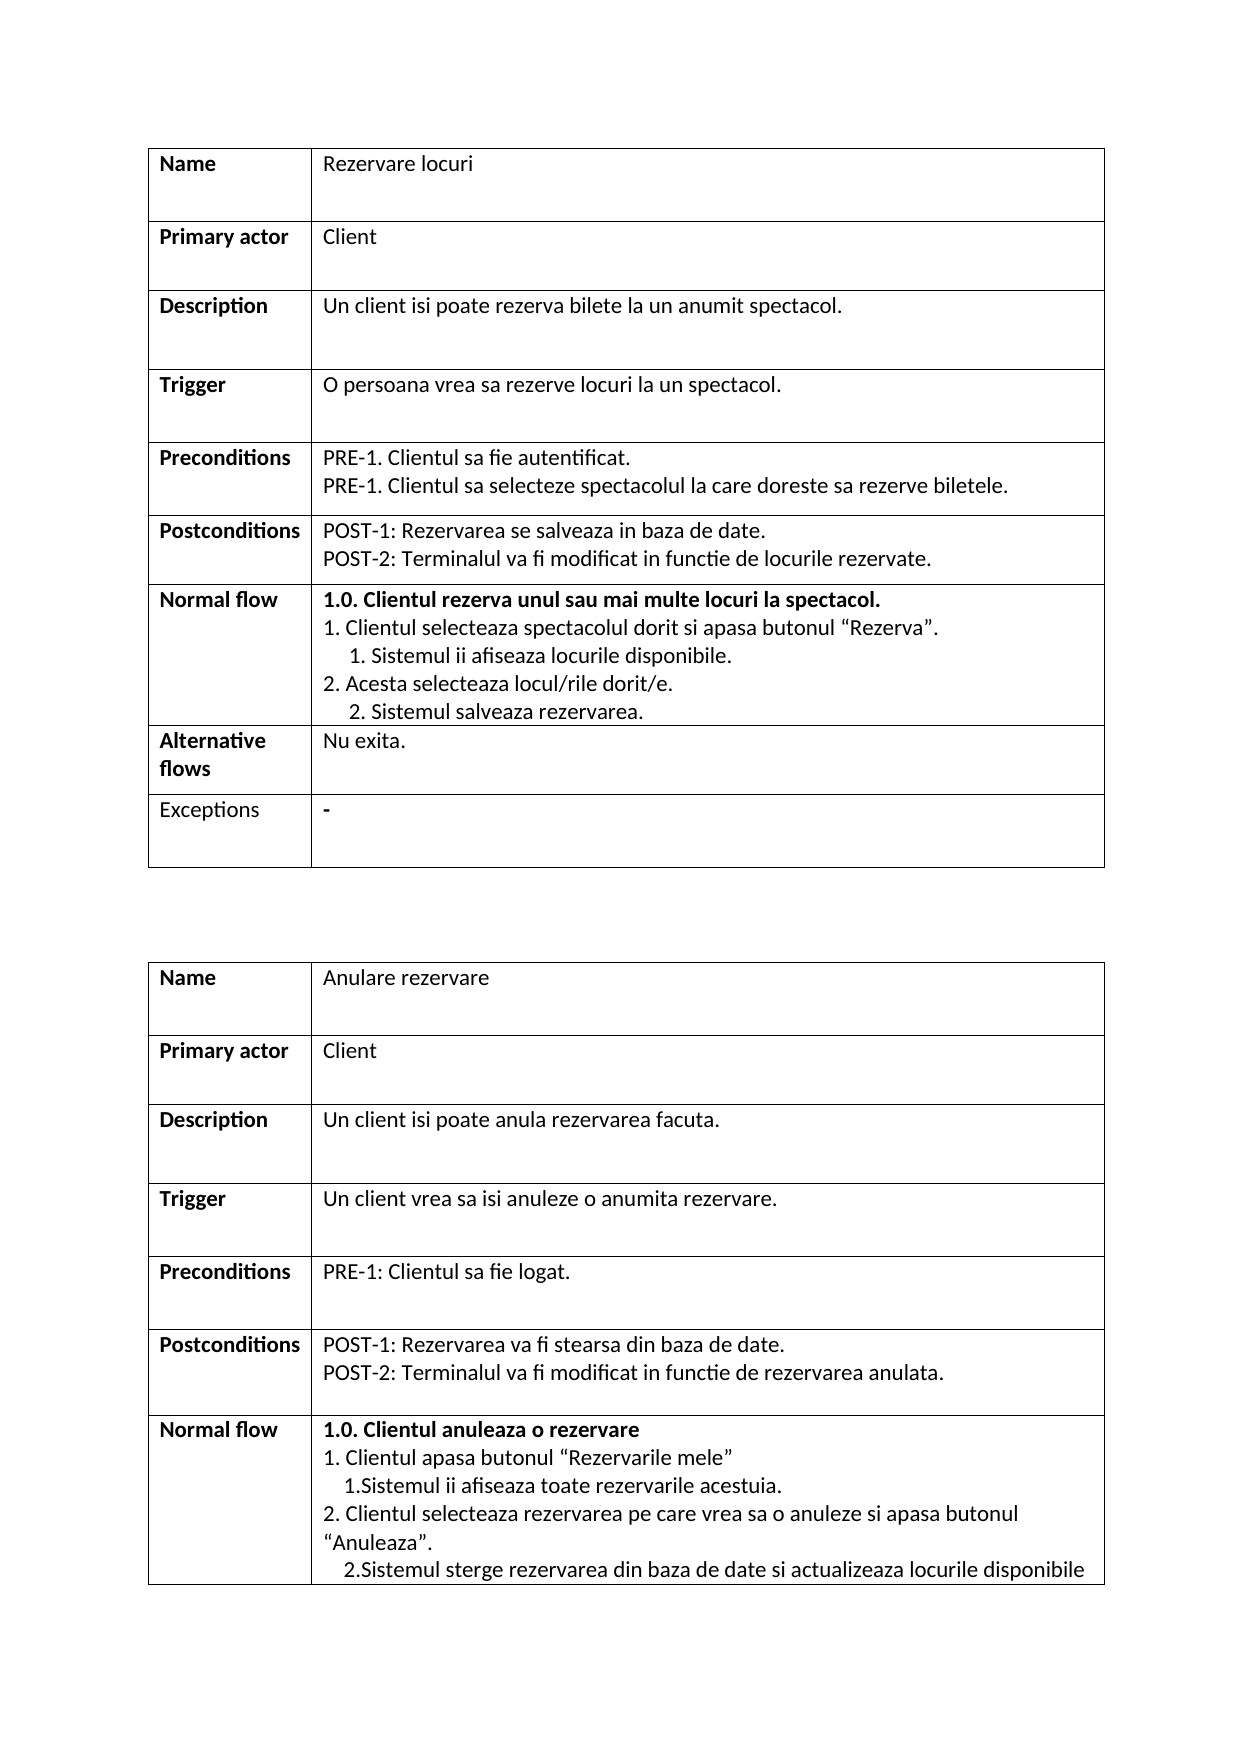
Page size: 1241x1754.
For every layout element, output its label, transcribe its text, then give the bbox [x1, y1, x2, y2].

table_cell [312, 1416, 1104, 1584]
table_cell PRE-1. Clientul sa fie autentificat. PRE-1. Clientul sa selecteze spectacolul la care doreste sa rezerve biletele. [312, 443, 1104, 515]
table_cell Postconditions [149, 516, 311, 584]
table_cell 1.0. Clientul rezerva unul sau mai multe locuri la spectacol. 1. Clientul selecteaza spectacolul dorit si apasa butonul “Rezerva”. 1. Sistemul ii afiseaza locurile disponibile. 2. Acesta selecteaza locul/rile dorit/e. 2. Sistemul salveaza rezervarea. [312, 585, 1104, 725]
table_header Name [149, 149, 311, 221]
table_cell Trigger [149, 370, 311, 442]
table_cell Nu exita. [312, 726, 1104, 794]
table_cell POST-1: Rezervarea se salveaza in baza de date. POST-2: Terminalul va fi modificat in functie de locurile rezervate. [312, 516, 1104, 584]
table_cell Normal flow [149, 585, 311, 725]
table_cell - [312, 795, 1104, 867]
table_cell Primary actor [149, 1036, 311, 1104]
table_cell Preconditions [149, 1257, 311, 1329]
table_cell O persoana vrea sa rezerve locuri la un spectacol. [312, 370, 1104, 442]
table_cell Preconditions [149, 443, 311, 515]
table_cell PRE-1: Clientul sa fie logat. [312, 1257, 1104, 1329]
table_cell Normal flow [149, 1416, 311, 1584]
table_header Rezervare locuri [312, 149, 1104, 221]
table_cell Description [149, 291, 311, 369]
table_cell Un client vrea sa isi anuleze o anumita rezervare. [312, 1184, 1104, 1256]
table_cell Un client isi poate anula rezervarea facuta. [312, 1105, 1104, 1183]
table_cell Postconditions [149, 1330, 311, 1414]
table_cell Client [312, 222, 1104, 290]
table_cell Client [312, 1036, 1104, 1104]
table_cell Description [149, 1105, 311, 1183]
table_cell Un client isi poate rezerva bilete la un anumit spectacol. [312, 291, 1104, 369]
table_cell Exceptions [149, 795, 311, 867]
table_cell POST-1: Rezervarea va fi stearsa din baza de date. POST-2: Terminalul va fi modificat in functie de rezervarea anulata. [312, 1330, 1104, 1414]
table_cell Trigger [149, 1184, 311, 1256]
table_cell Alternative flows [149, 726, 311, 794]
table_cell Primary actor [149, 222, 311, 290]
table_header Name [149, 963, 311, 1035]
table_header Anulare rezervare [312, 963, 1104, 1035]
